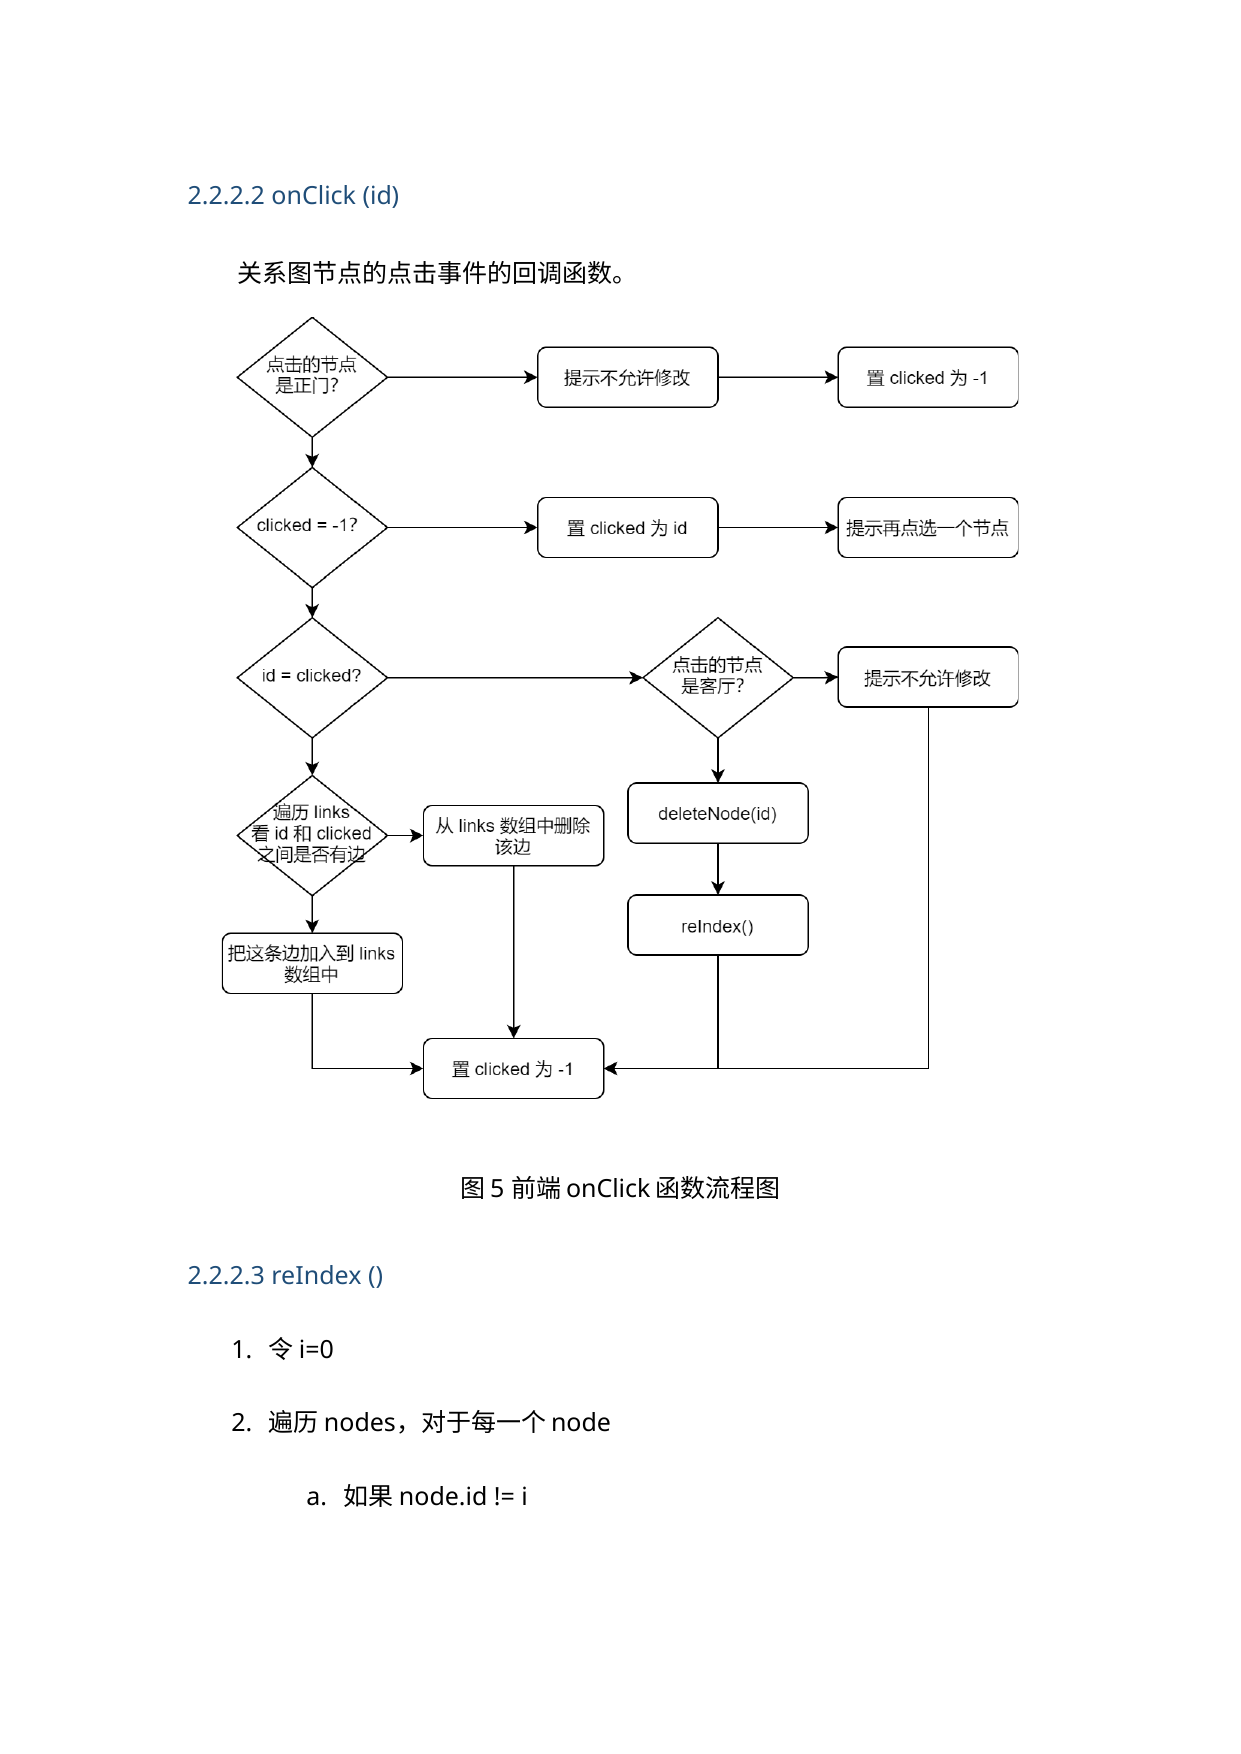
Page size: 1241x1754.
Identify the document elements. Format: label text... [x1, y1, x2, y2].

subtitle 2.2.2.2 onClick (id) [187, 162, 1053, 227]
list 令i=0 [231, 1315, 1053, 1380]
list 如果node.id != i [306, 1462, 1053, 1527]
text 关系图节点的点击事件的回调函数。 [187, 239, 1053, 304]
list 遍历nodes，对于每一个node [231, 1388, 1053, 1453]
text 图5 前端onClick函数流程图 [187, 1154, 1053, 1219]
picture [221, 317, 1019, 1099]
subtitle 2.2.2.3 reIndex () [187, 1242, 1053, 1307]
